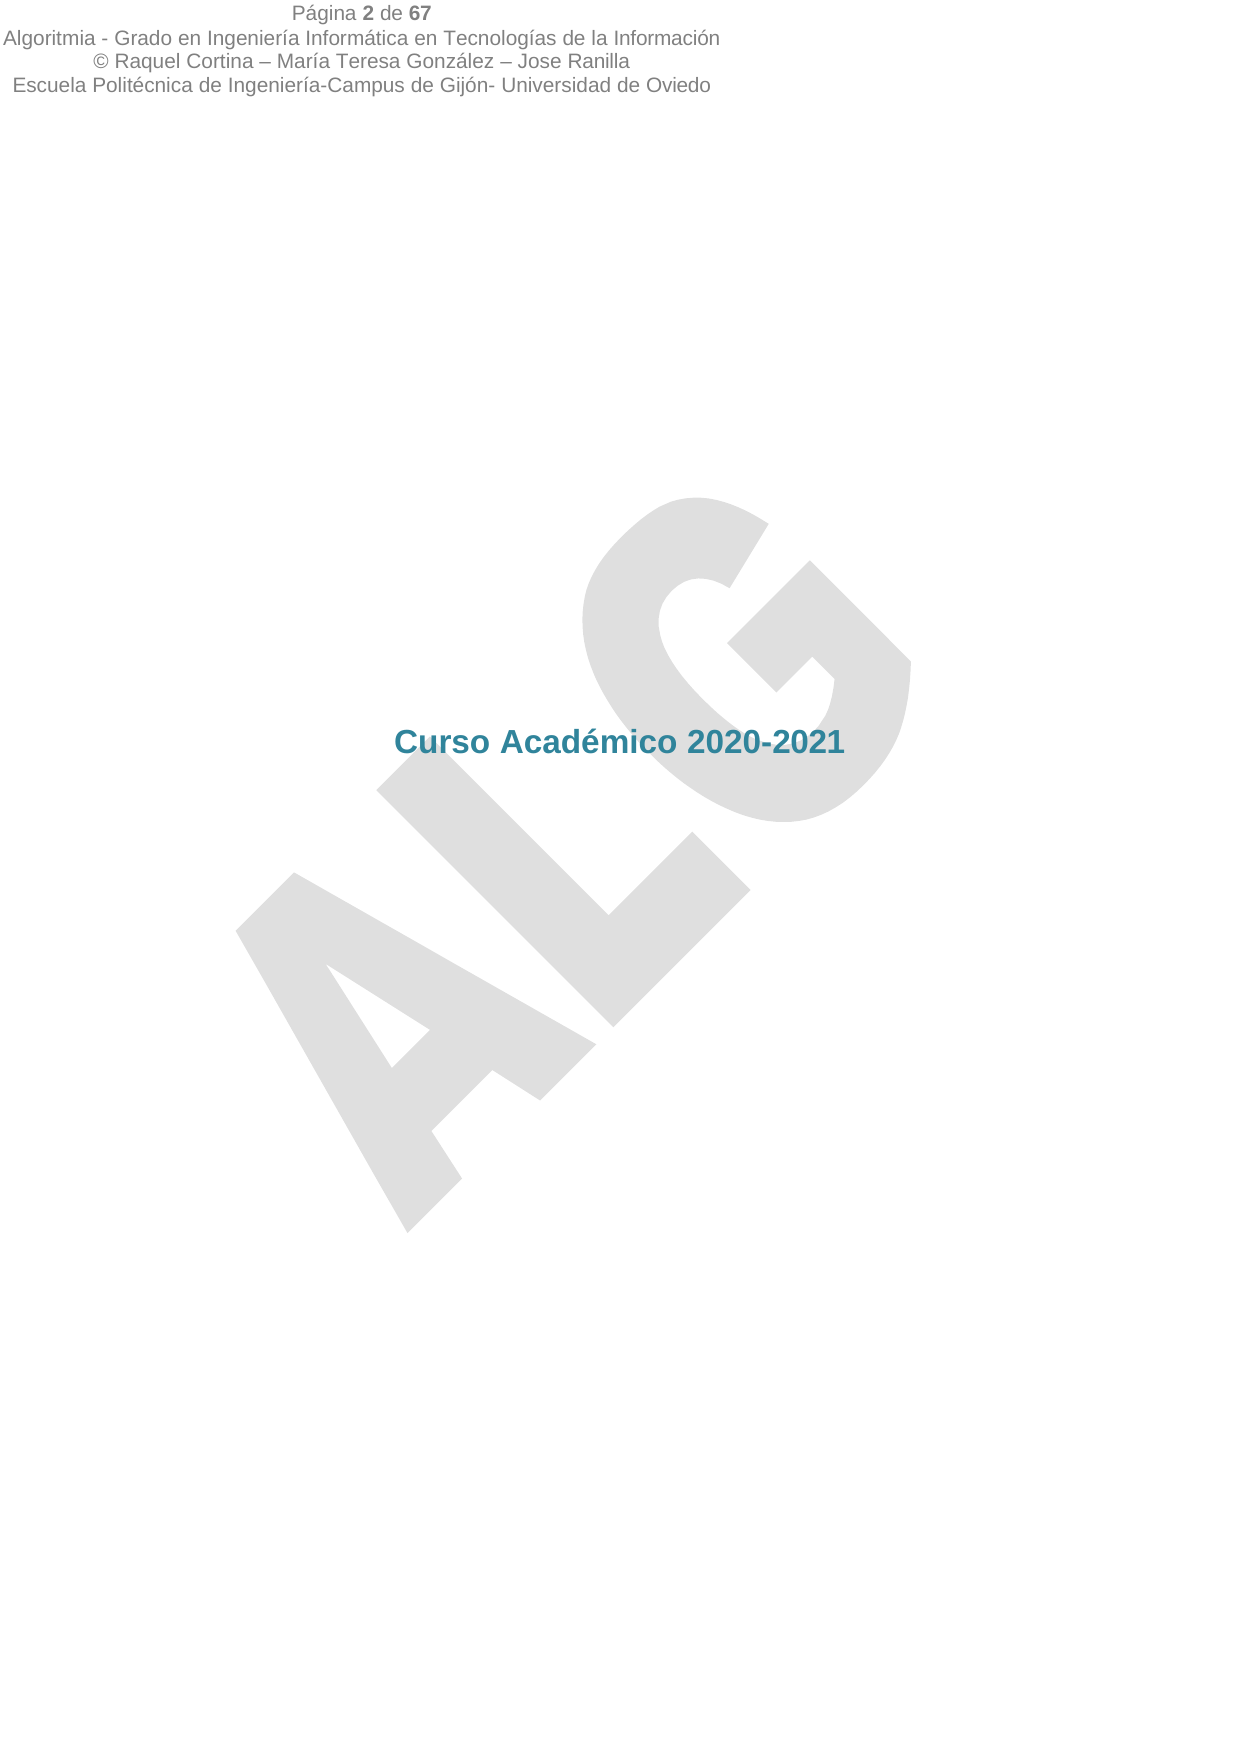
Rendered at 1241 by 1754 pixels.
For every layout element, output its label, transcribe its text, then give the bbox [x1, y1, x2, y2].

subtitle Curso Académico 2020-2021 [394, 722, 1240, 760]
